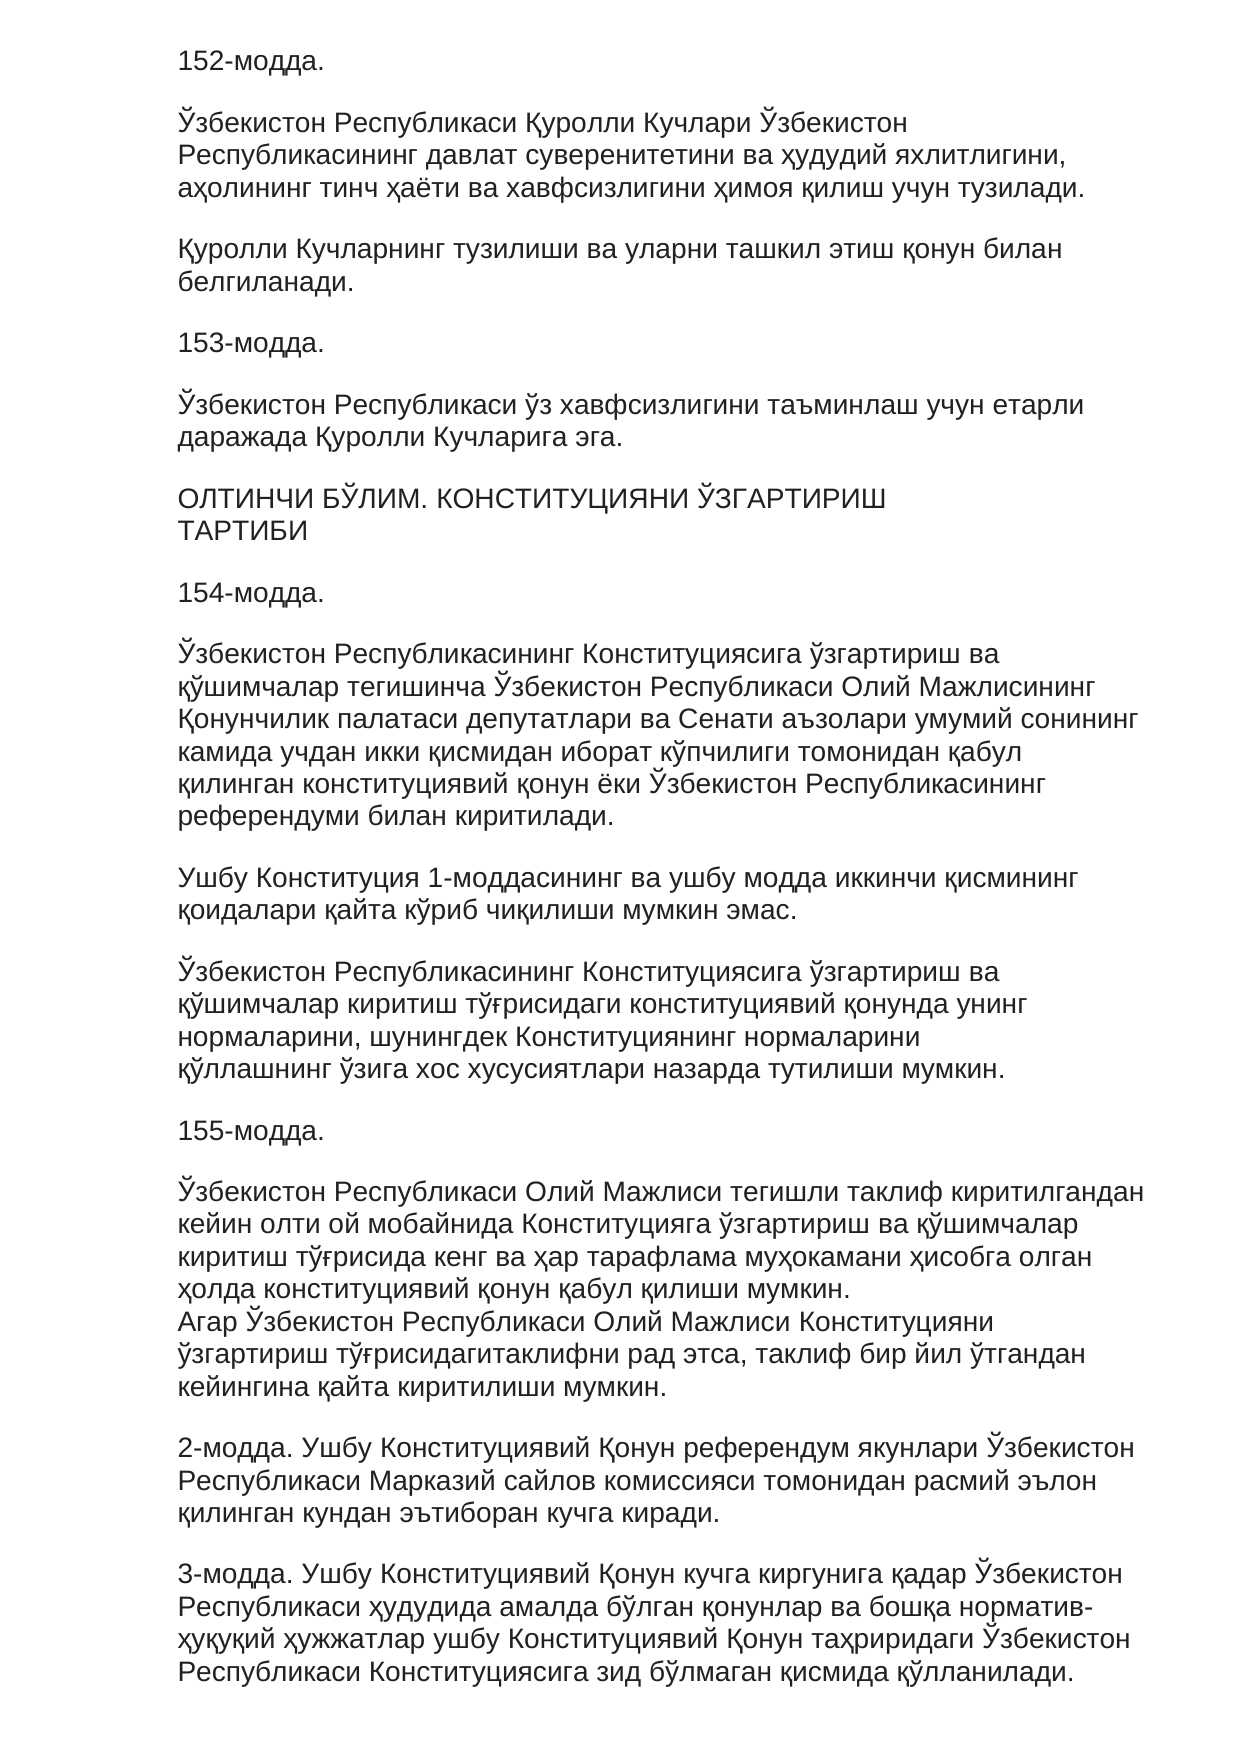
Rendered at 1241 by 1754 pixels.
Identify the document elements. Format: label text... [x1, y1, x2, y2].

text Қуролли Кучларнинг тузилиши ва уларни ташкил этиш қонун билан белгиланади. [177, 232, 1152, 297]
text Ушбу Конституция 1-моддасининг ва ушбу модда иккинчи қисмининг қоидалари қайта кўриб чиқилиши мумкин эмас. [177, 861, 1152, 926]
text 154-модда. [177, 576, 1152, 608]
text 153-модда. [177, 326, 1152, 359]
text 152-модда. [177, 44, 1152, 77]
text Ўзбекистон Республикаси Олий Мажлиси тегишли таклиф киритилгандан кейин олти ой мобайнида Конституцияга ўзгартириш ва қўшимчалар киритиш тўғрисида кенг ва ҳар тарафлама муҳокамани ҳисобга олган ҳолда конституциявий қонун қабул қилиши мумкин. Агар Ўзбекистон Республикаси Олий Мажлиси Конституцияни ўзгартириш тўғрисидагитаклифни рад этса, таклиф бир йил ўтгандан кейингина қайта киритилиши мумкин. [177, 1175, 1152, 1402]
text ОЛТИНЧИ БЎЛИМ. КОНСТИТУЦИЯНИ ЎЗГАРТИРИШ ТАРТИБИ [177, 482, 1152, 547]
text Ўзбекистон Республикаси Қуролли Кучлари Ўзбекистон Республикасининг давлат суверенитетини ва ҳудудий яхлитлигини, аҳолининг тинч ҳаёти ва хавфсизлигини ҳимоя қилиш учун тузилади. [177, 106, 1152, 203]
text Ўзбекистон Республикасининг Конституциясига ўзгартириш ва қўшимчалар тегишинча Ўзбекистон Республикаси Олий Мажлисининг Қонунчилик палатаси депутатлари ва Сенати аъзолари умумий сонининг камида учдан икки қисмидан иборат кўпчилиги томонидан қабул қилинган конституциявий қонун ёки Ўзбекистон Республикасининг референдуми билан киритилади. [177, 637, 1152, 832]
text 2-модда. Ушбу Конституциявий Қонун референдум якунлари Ўзбекистон Республикаси Марказий сайлов комиссияси томонидан расмий эълон қилинган кундан эътиборан кучга киради. [177, 1431, 1152, 1528]
text Ўзбекистон Республикасининг Конституциясига ўзгартириш ва қўшимчалар киритиш тўғрисидаги конституциявий қонунда унинг нормаларини, шунингдек Конституциянинг нормаларини қўллашнинг ўзига хос хусусиятлари назарда тутилиши мумкин. [177, 955, 1152, 1084]
text 3-модда. Ушбу Конституциявий Қонун кучга киргунига қадар Ўзбекистон Республикаси ҳудудида амалда бўлган қонунлар ва бошқа норматив-ҳуқуқий ҳужжатлар ушбу Конституциявий Қонун таҳриридаги Ўзбекистон Республикаси Конституциясига зид бўлмаган қисмида қўлланилади. [177, 1557, 1152, 1687]
text Ўзбекистон Республикаси ўз хавфсизлигини таъминлаш учун етарли даражада Қуролли Кучларига эга. [177, 388, 1152, 453]
text 155-модда. [177, 1113, 1152, 1146]
